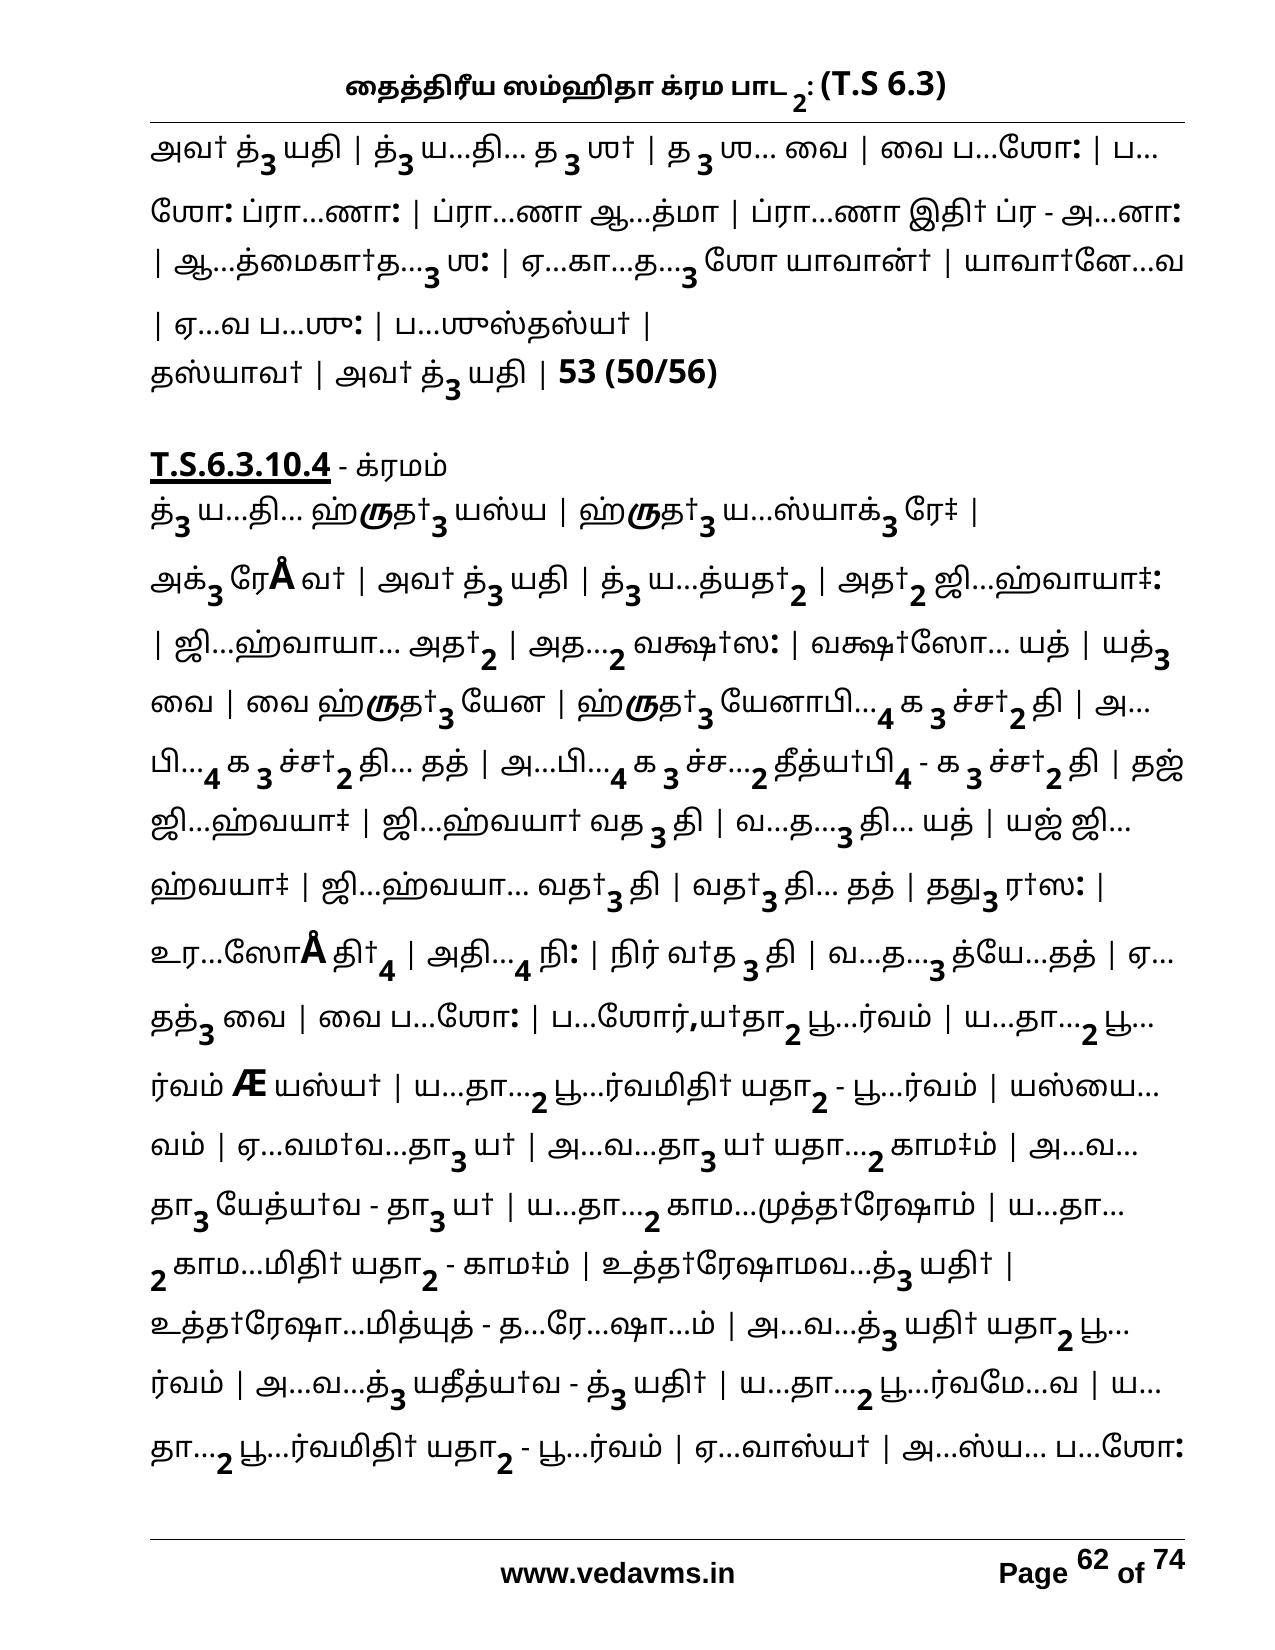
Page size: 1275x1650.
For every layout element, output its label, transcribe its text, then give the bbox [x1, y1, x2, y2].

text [150, 489, 1185, 1483]
text T.S.6.3.10.4 - க்ரமம் [150, 441, 1185, 487]
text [150, 123, 1185, 409]
